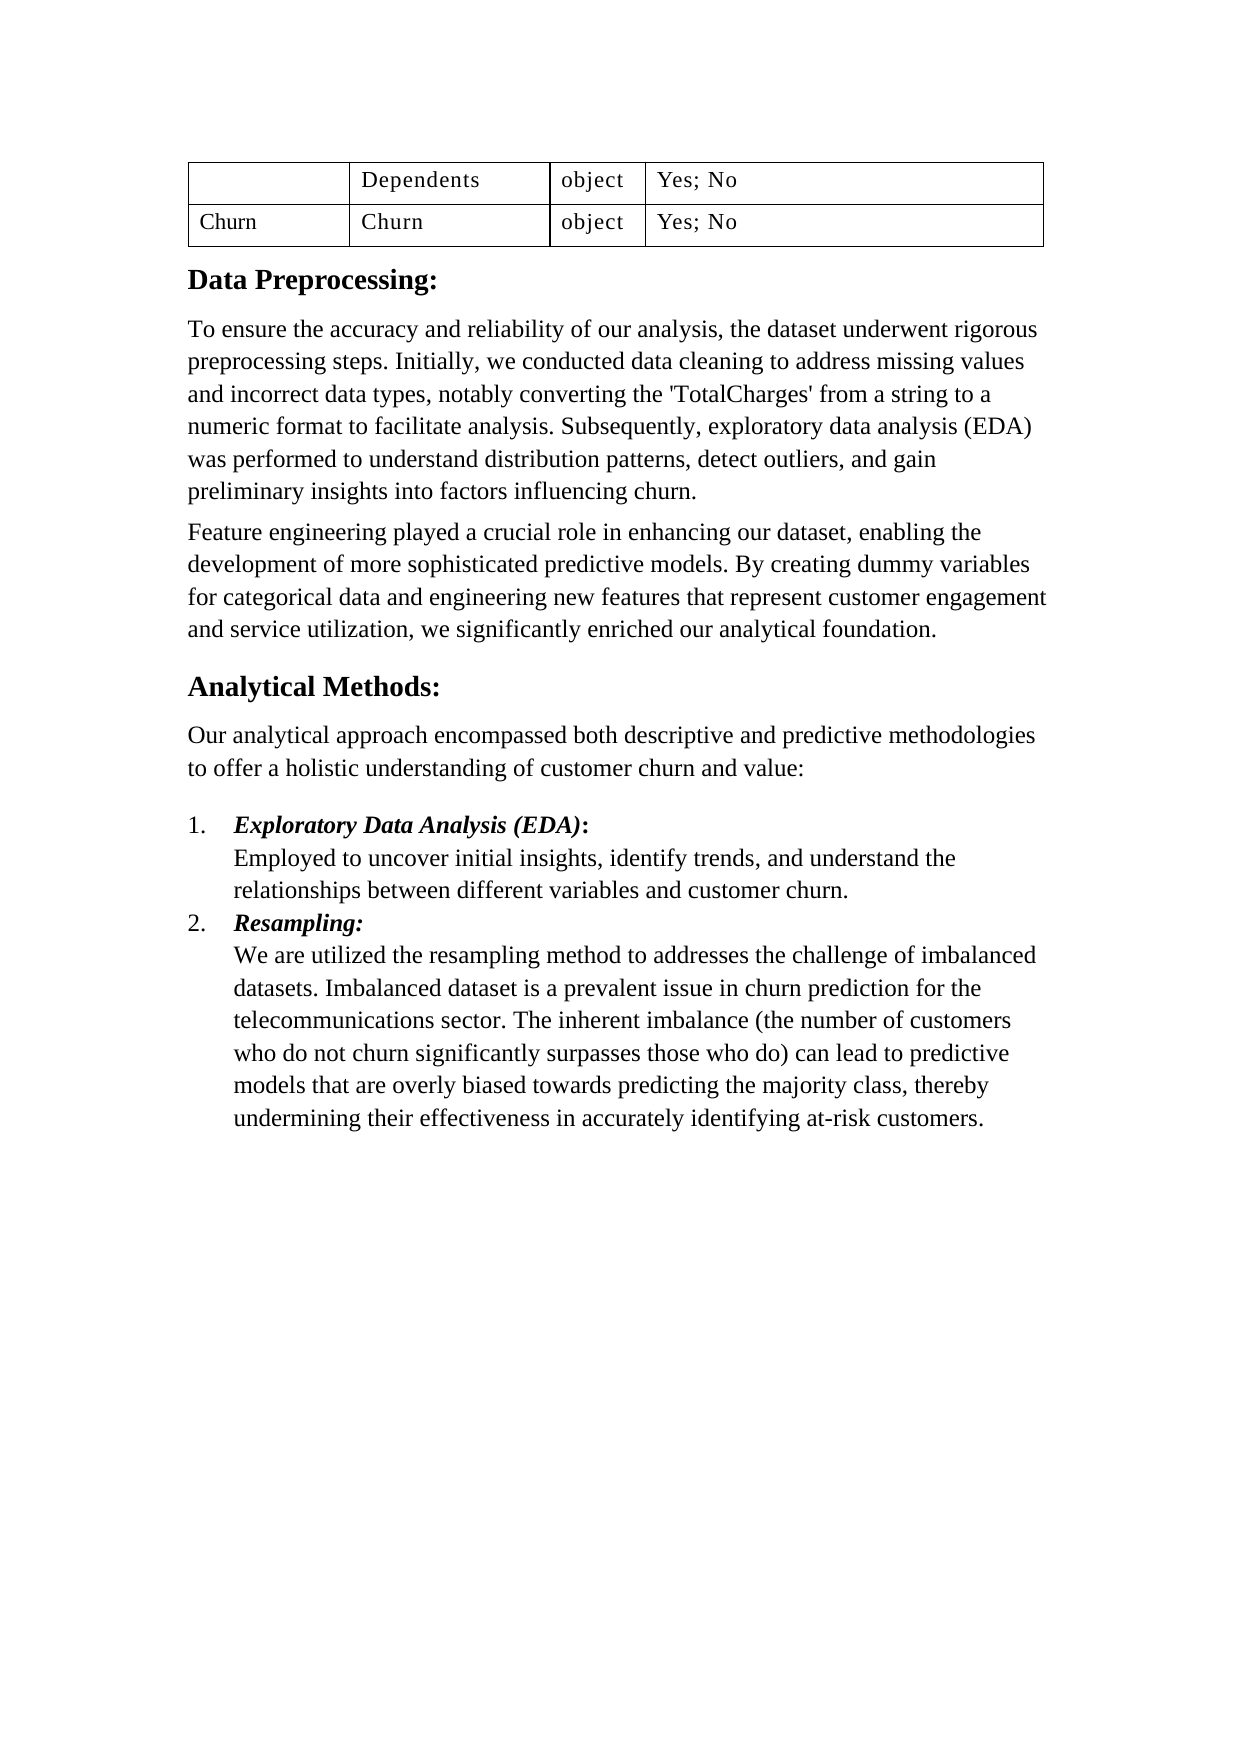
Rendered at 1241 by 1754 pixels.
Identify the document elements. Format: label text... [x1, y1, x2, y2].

table_cell object [551, 205, 645, 246]
text Our analytical approach encompassed both descriptive and predictive methodologies to offer a holistic understanding of customer churn and value: [187, 718, 1053, 783]
text Data Preprocessing: [187, 247, 1053, 312]
table_cell [189, 163, 349, 204]
table_cell Churn [350, 205, 549, 246]
list We are utilized the resampling method to addresses the challenge of imbalanced datasets. Imbalanced dataset is a prevalent issue in churn prediction for the telecommunications sector. The inherent imbalance (the number of customers who do not churn significantly surpasses those who do) can lead to predictive models that are overly biased towards predicting the majority class, thereby undermining their effectiveness in accurately identifying at-risk customers. [233, 938, 1053, 1133]
table_cell Churn [189, 205, 349, 246]
text Analytical Methods: [187, 653, 1053, 718]
list Employed to uncover initial insights, identify trends, and understand the relationships between different variables and customer churn. [233, 841, 1053, 906]
list Exploratory Data Analysis (EDA): [187, 808, 1053, 841]
table_cell object [551, 163, 645, 204]
text To ensure the accuracy and reliability of our analysis, the dataset underwent rigorous preprocessing steps. Initially, we conducted data cleaning to address missing values and incorrect data types, notably converting the 'TotalCharges' from a string to a numeric format to facilitate analysis. Subsequently, exploratory data analysis (EDA) was performed to understand distribution patterns, detect outliers, and gain preliminary insights into factors influencing churn. [187, 312, 1053, 507]
list Resampling: [187, 906, 1053, 938]
table_cell Yes; No [646, 205, 1043, 246]
text Feature engineering played a crucial role in enhancing our dataset, enabling the development of more sophisticated predictive models. By creating dummy variables for categorical data and engineering new features that represent customer engagement and service utilization, we significantly enriched our analytical foundation. [187, 515, 1053, 645]
table_cell Yes; No [646, 163, 1043, 204]
table_cell Dependents [350, 163, 549, 204]
